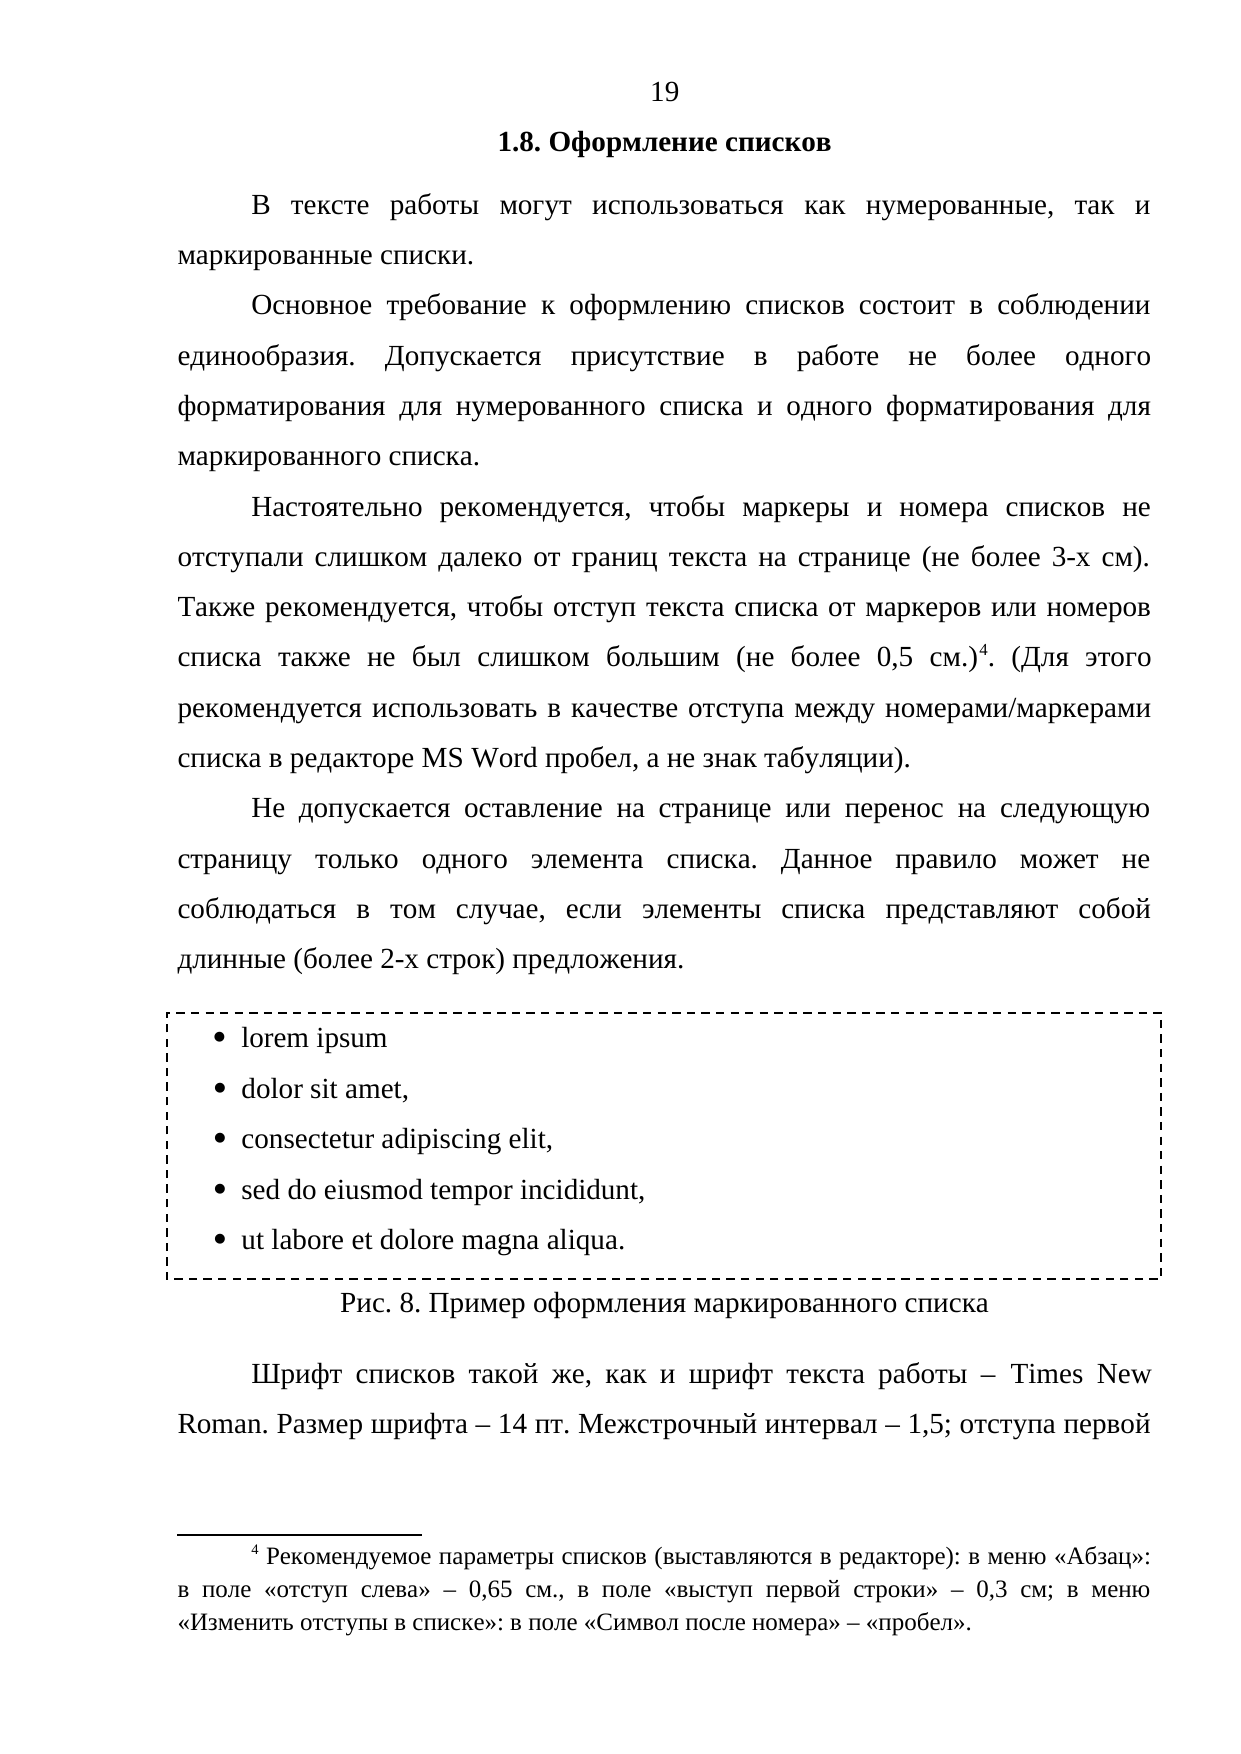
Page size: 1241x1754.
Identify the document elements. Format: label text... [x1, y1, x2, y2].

text Рис. 8. Пример оформления маркированного списка [177, 1285, 1152, 1319]
text Основное требование к оформлению списков состоит в соблюдении единообразия. Допускается присутствие в работе не более одного форматирования для нумерованного списка и одного форматирования для маркированного списка. [177, 287, 1152, 472]
text 1.8. Оформление списков [177, 124, 1152, 157]
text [177, 1356, 1152, 1440]
text Не допускается оставление на странице или перенос на следующую страницу только одного элемента списка. Данное правило может не соблюдаться в том случае, если элементы списка представляют собой длинные (более 2-х строк) предложения. [177, 791, 1152, 975]
text Настоятельно рекомендуется, чтобы маркеры и номера списков не отступали слишком далеко от границ текста на странице (не более 3-х см). Также рекомендуется, чтобы отступ текста списка от маркеров или номеров списка также не был слишком большим (не более 0,5 см.). (Для этого рекомендуется использовать в качестве отступа между номерами/маркерами списка в редакторе MS Word пробел, а не знак табуляции). [177, 489, 1152, 774]
list lorem ipsum [214, 1021, 1152, 1054]
list ut labore et dolore magna aliqua. [177, 1222, 1152, 1256]
list dolor sit amet, [177, 1071, 1152, 1104]
list sed do eiusmod tempor incididunt, [177, 1172, 1152, 1205]
text В тексте работы могут использоваться как нумерованные, так и маркированные списки. [177, 187, 1152, 271]
list consectetur adipiscing elit, [177, 1121, 1152, 1155]
